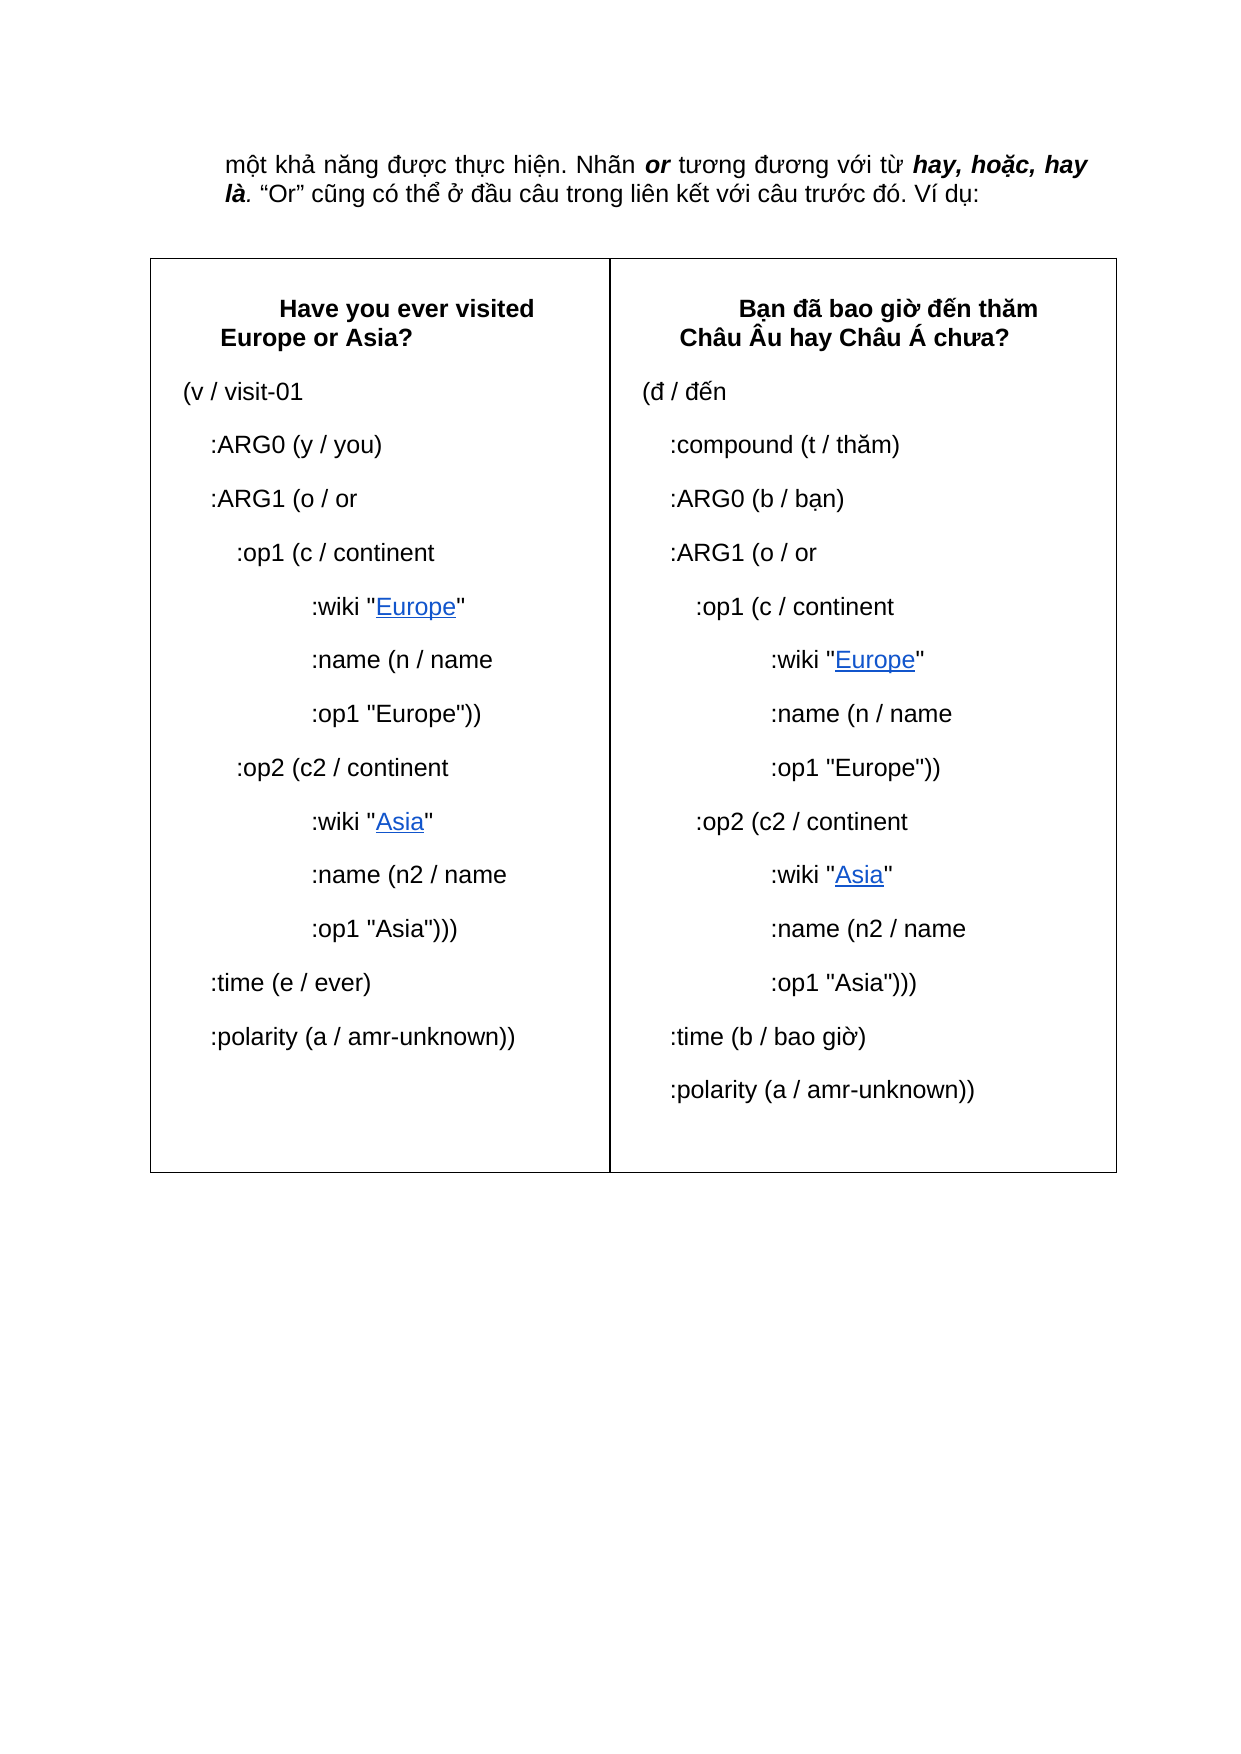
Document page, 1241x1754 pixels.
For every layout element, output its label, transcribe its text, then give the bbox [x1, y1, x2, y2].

table_header Have you ever visited Europe or Asia? (v / visit-01 :ARG0 (y / you) :ARG1 (o / or :op1 (c / continent :wiki "Europe" :name (n / name :op1 "Europe")) :op2 (c2 / continent :wiki "Asia" :name (n2 / name :op1 "Asia"))) :time (e / ever) :polarity (a / amr-unknown)) [151, 259, 609, 1172]
table_header Bạn đã bao giờ đến thăm Châu Âu hay Châu Á chưa? (đ / đến :compound (t / thăm) :ARG0 (b / bạn) :ARG1 (o / or :op1 (c / continent :wiki "Europe" :name (n / name :op1 "Europe")) :op2 (c2 / continent :wiki "Asia" :name (n2 / name :op1 "Asia"))) :time (b / bao giờ) :polarity (a / amr-unknown)) [611, 259, 1116, 1172]
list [187, 150, 1090, 207]
